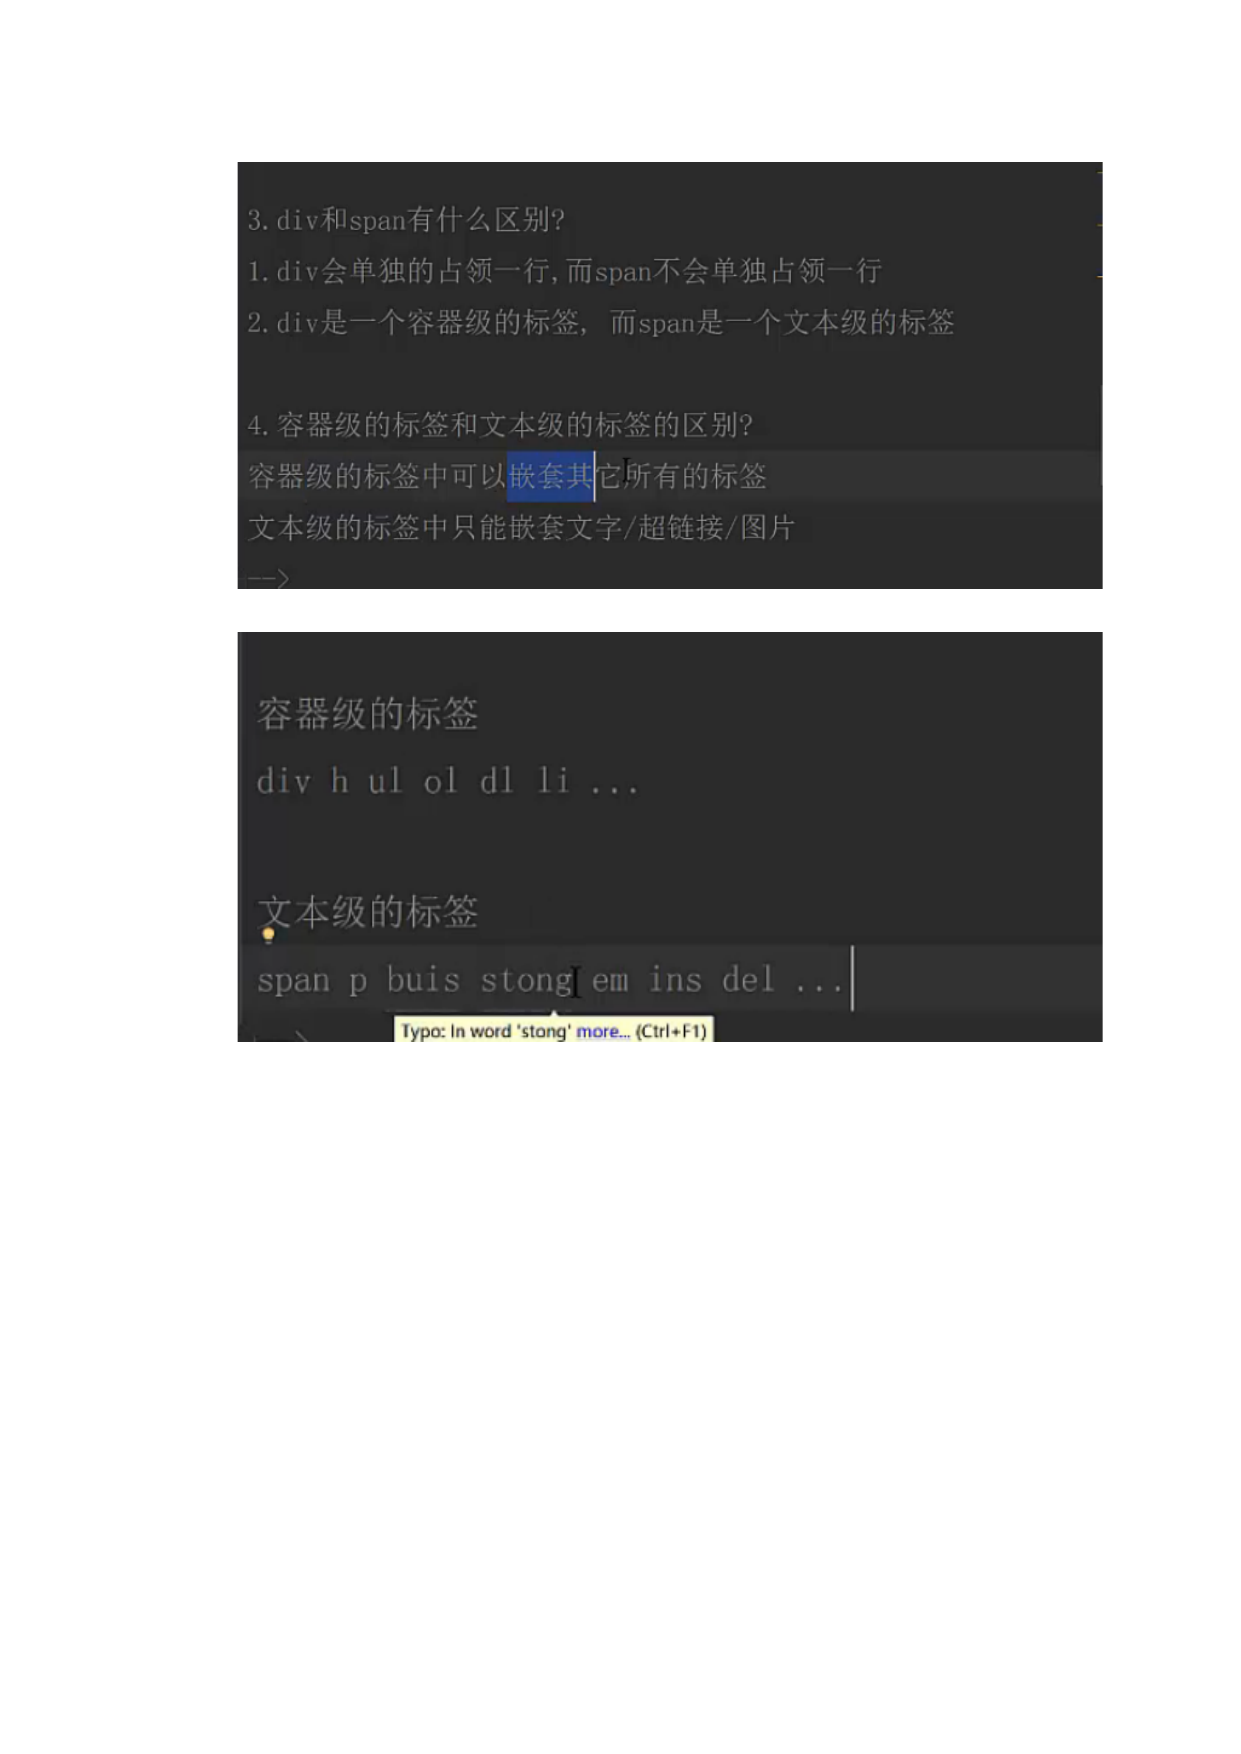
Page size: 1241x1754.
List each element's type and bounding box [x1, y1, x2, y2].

picture [237, 632, 1103, 1042]
picture [237, 162, 1103, 589]
